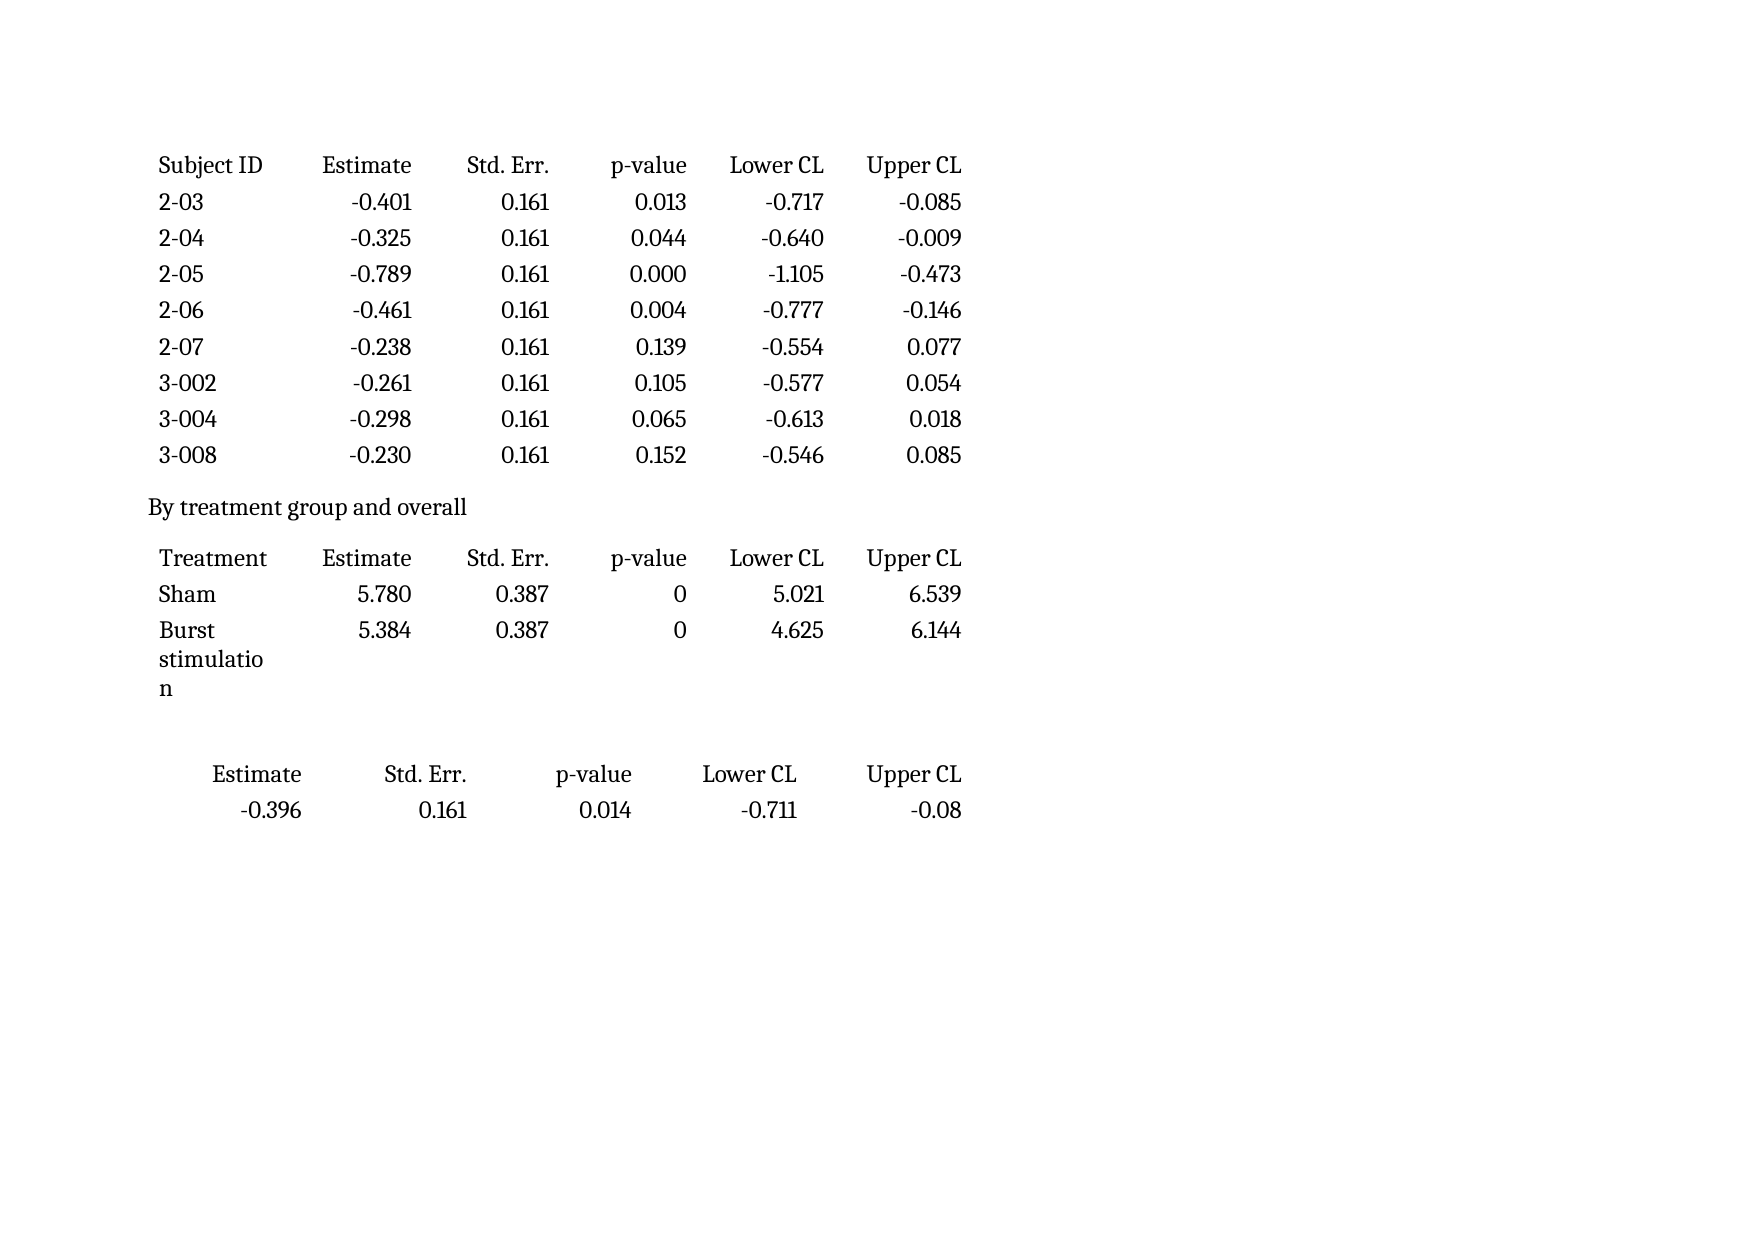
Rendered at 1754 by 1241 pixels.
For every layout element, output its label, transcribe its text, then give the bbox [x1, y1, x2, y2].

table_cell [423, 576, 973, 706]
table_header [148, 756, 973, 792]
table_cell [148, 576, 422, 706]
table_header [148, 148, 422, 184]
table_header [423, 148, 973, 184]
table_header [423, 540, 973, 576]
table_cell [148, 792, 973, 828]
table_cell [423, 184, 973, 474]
text By treatment group and overall [148, 493, 1606, 521]
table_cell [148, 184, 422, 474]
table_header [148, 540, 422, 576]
